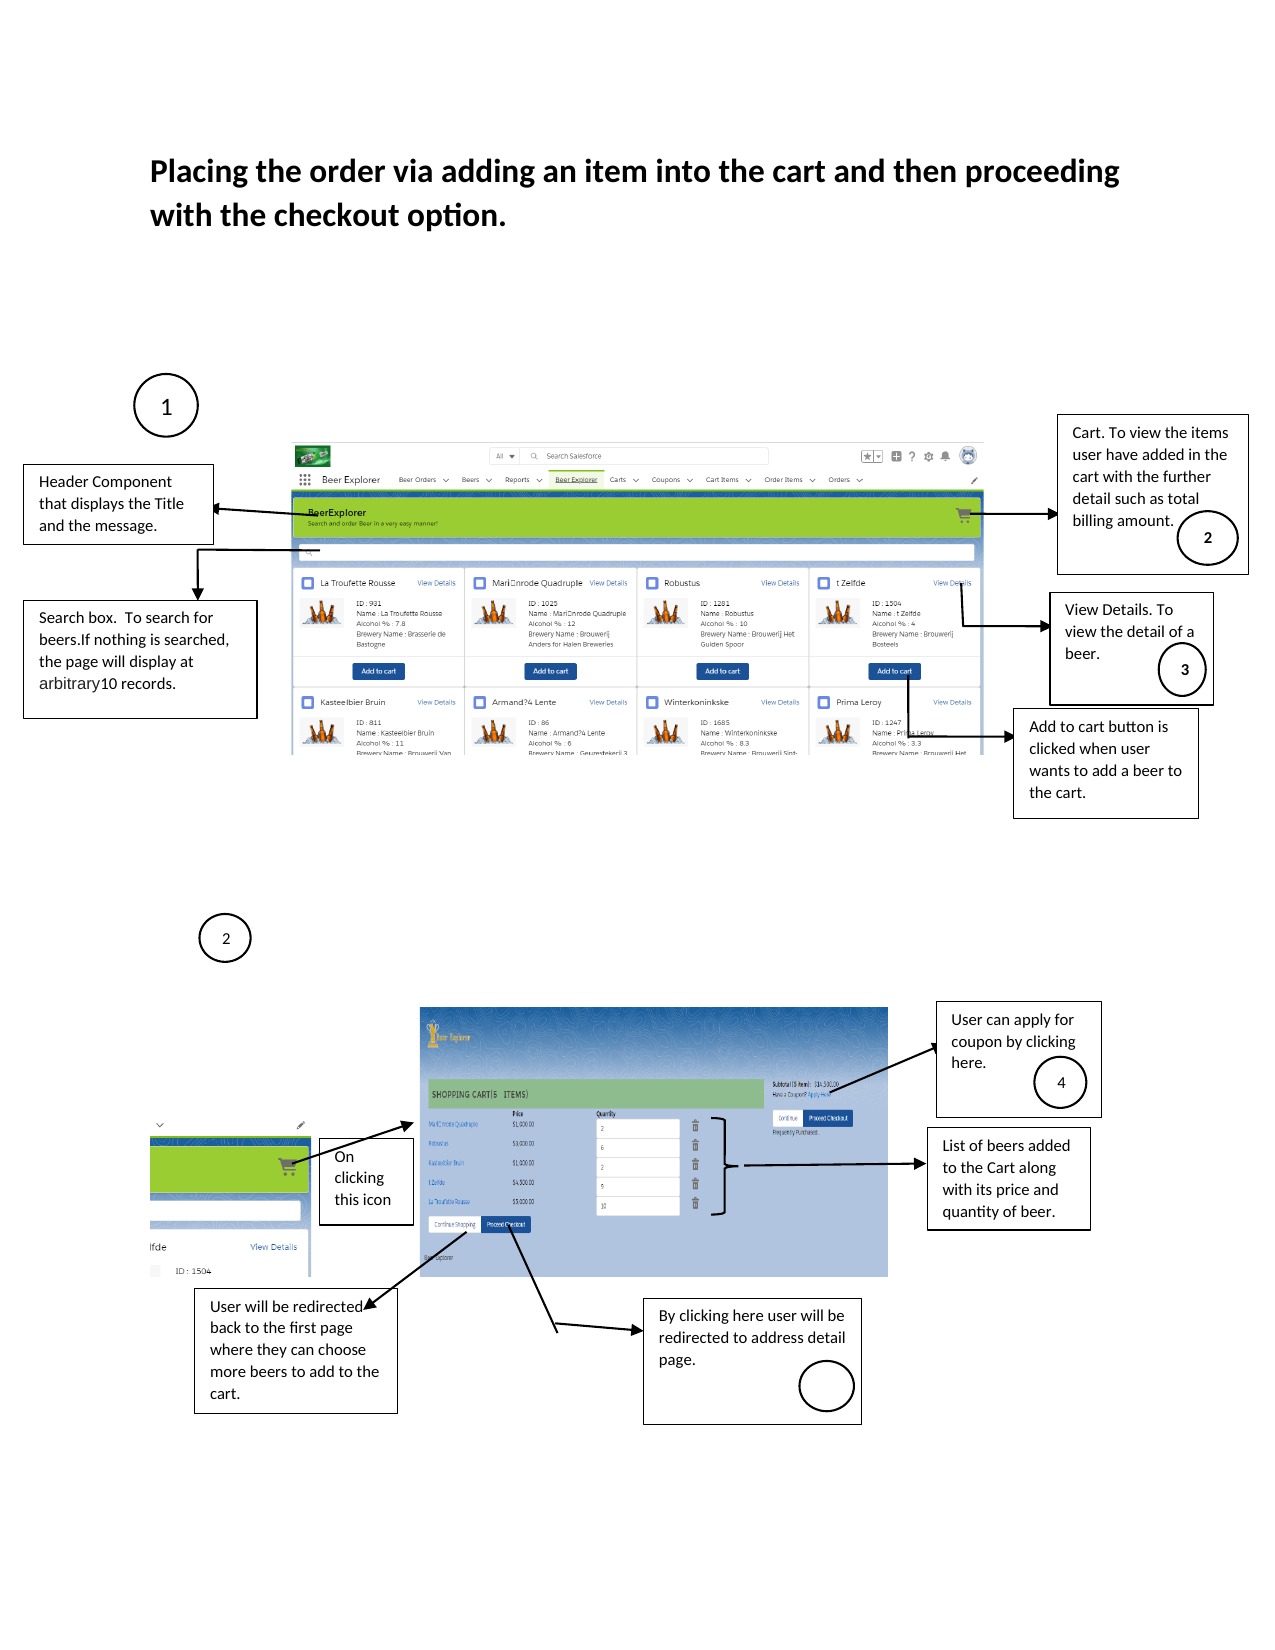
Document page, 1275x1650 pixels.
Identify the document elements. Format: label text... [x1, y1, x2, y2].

picture [419, 1007, 888, 1277]
picture [291, 442, 984, 755]
text Placing the order via adding an item into the cart and then proceeding with the checkout option. [150, 150, 1125, 235]
picture [150, 1116, 312, 1277]
